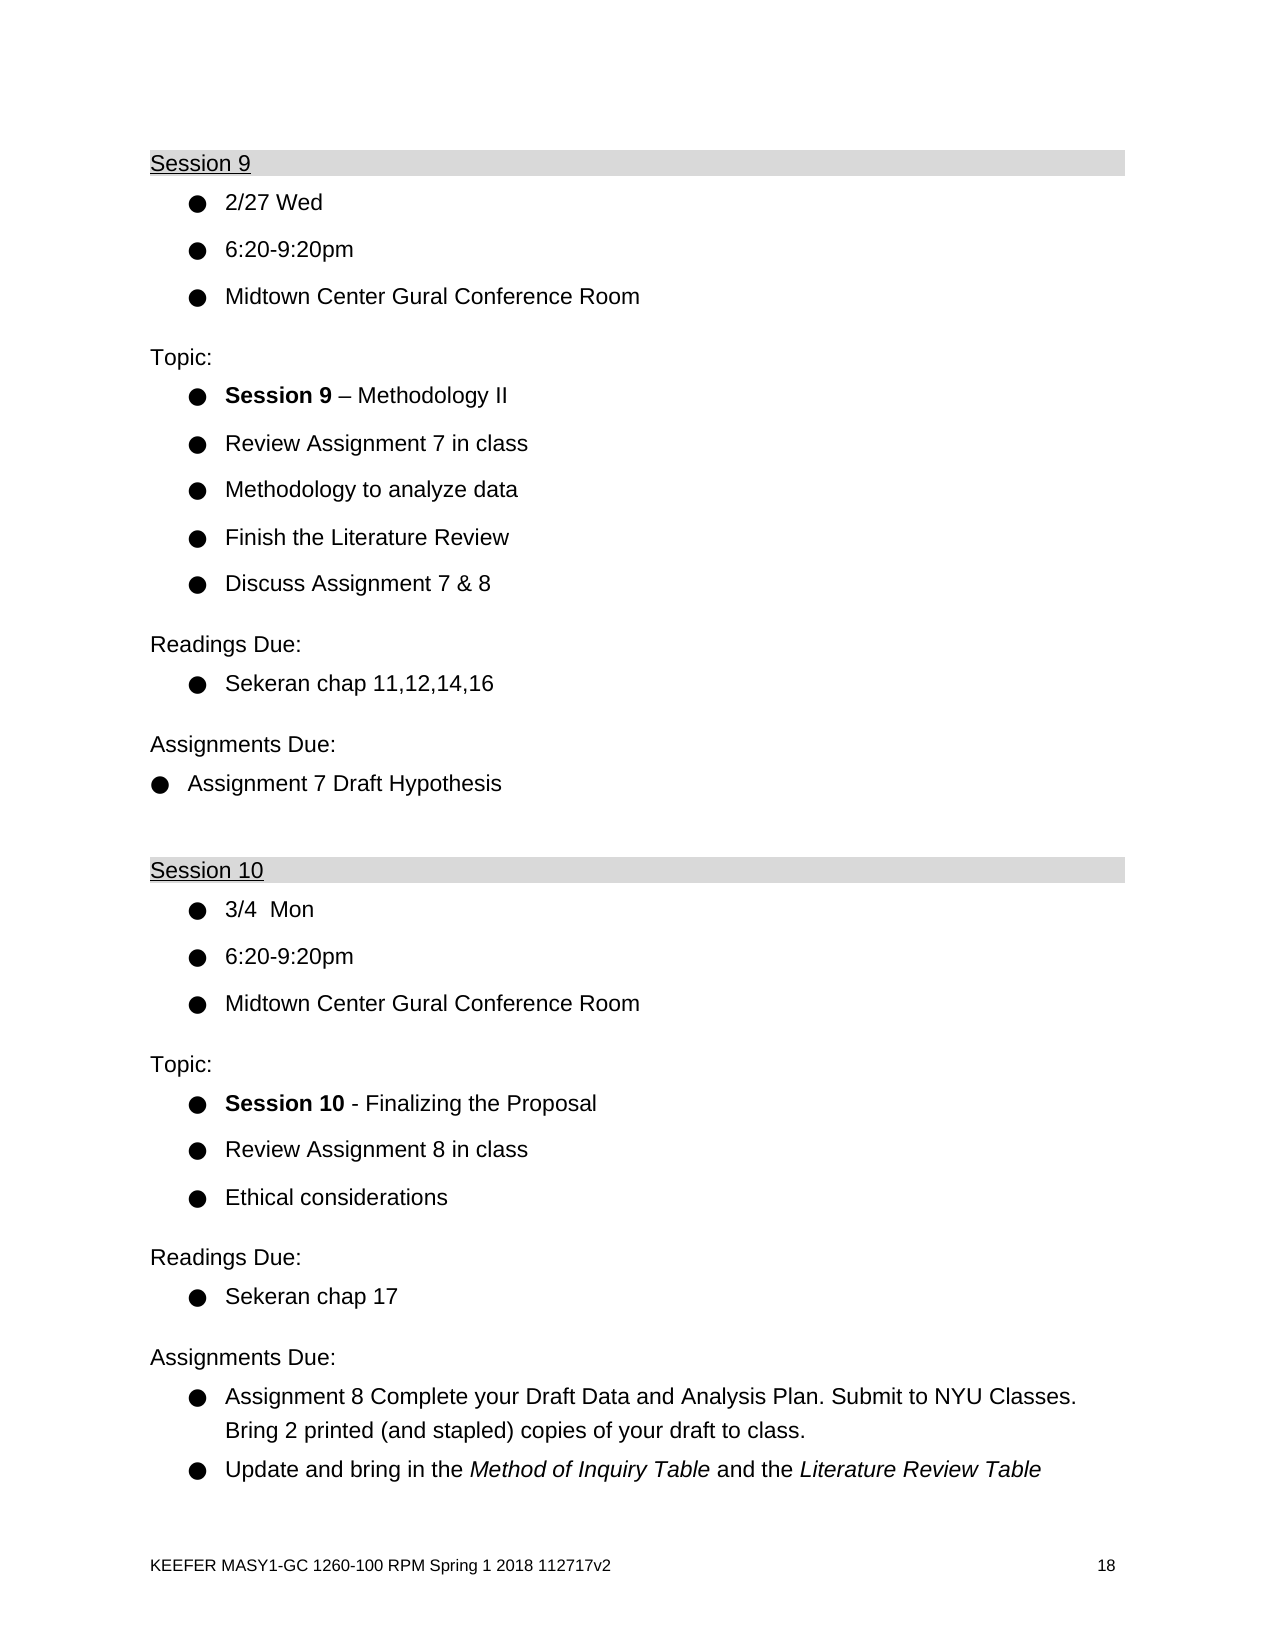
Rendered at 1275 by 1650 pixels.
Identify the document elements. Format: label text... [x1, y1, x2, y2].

list Session 10 - Finalizing the Proposal [187, 1077, 1125, 1124]
list Ethical considerations [187, 1171, 1125, 1218]
text Readings Due: [150, 631, 1125, 658]
list 6:20-9:20pm [187, 930, 1125, 977]
list Update and bring in the Method of Inquiry Table and the Literature Review Table [187, 1444, 1125, 1491]
text Topic: [150, 344, 1125, 370]
list 3/4 Mon [187, 883, 1125, 930]
list 6:20-9:20pm [187, 223, 1125, 270]
list Assignment 8 Complete your Draft Data and Analysis Plan. Submit to NYU Classes. Bring 2 printed (and stapled) copies of your draft to class. [187, 1370, 1125, 1444]
list Session 9 – Methodology II [187, 370, 1125, 417]
list Discuss Assignment 7 & 8 [187, 558, 1125, 605]
list Assignment 7 Draft Hypothesis [150, 757, 1125, 831]
text Topic: [150, 1051, 1125, 1077]
list Review Assignment 8 in class [187, 1124, 1125, 1171]
list Methodology to analyze data [187, 464, 1125, 511]
list Sekeran chap 17 [187, 1271, 1125, 1318]
list Sekeran chap 11,12,14,16 [187, 658, 1125, 704]
text Assignments Due: [150, 731, 1125, 757]
text Session 10 [150, 857, 1125, 883]
list Review Assignment 7 in class [187, 417, 1125, 464]
text Readings Due: [150, 1244, 1125, 1271]
text Session 9 [150, 150, 1125, 176]
list 2/27 Wed [187, 176, 1125, 223]
list Midtown Center Gural Conference Room [187, 270, 1125, 317]
list Midtown Center Gural Conference Room [187, 977, 1125, 1024]
list Finish the Literature Review [187, 511, 1125, 558]
text Assignments Due: [150, 1344, 1125, 1370]
